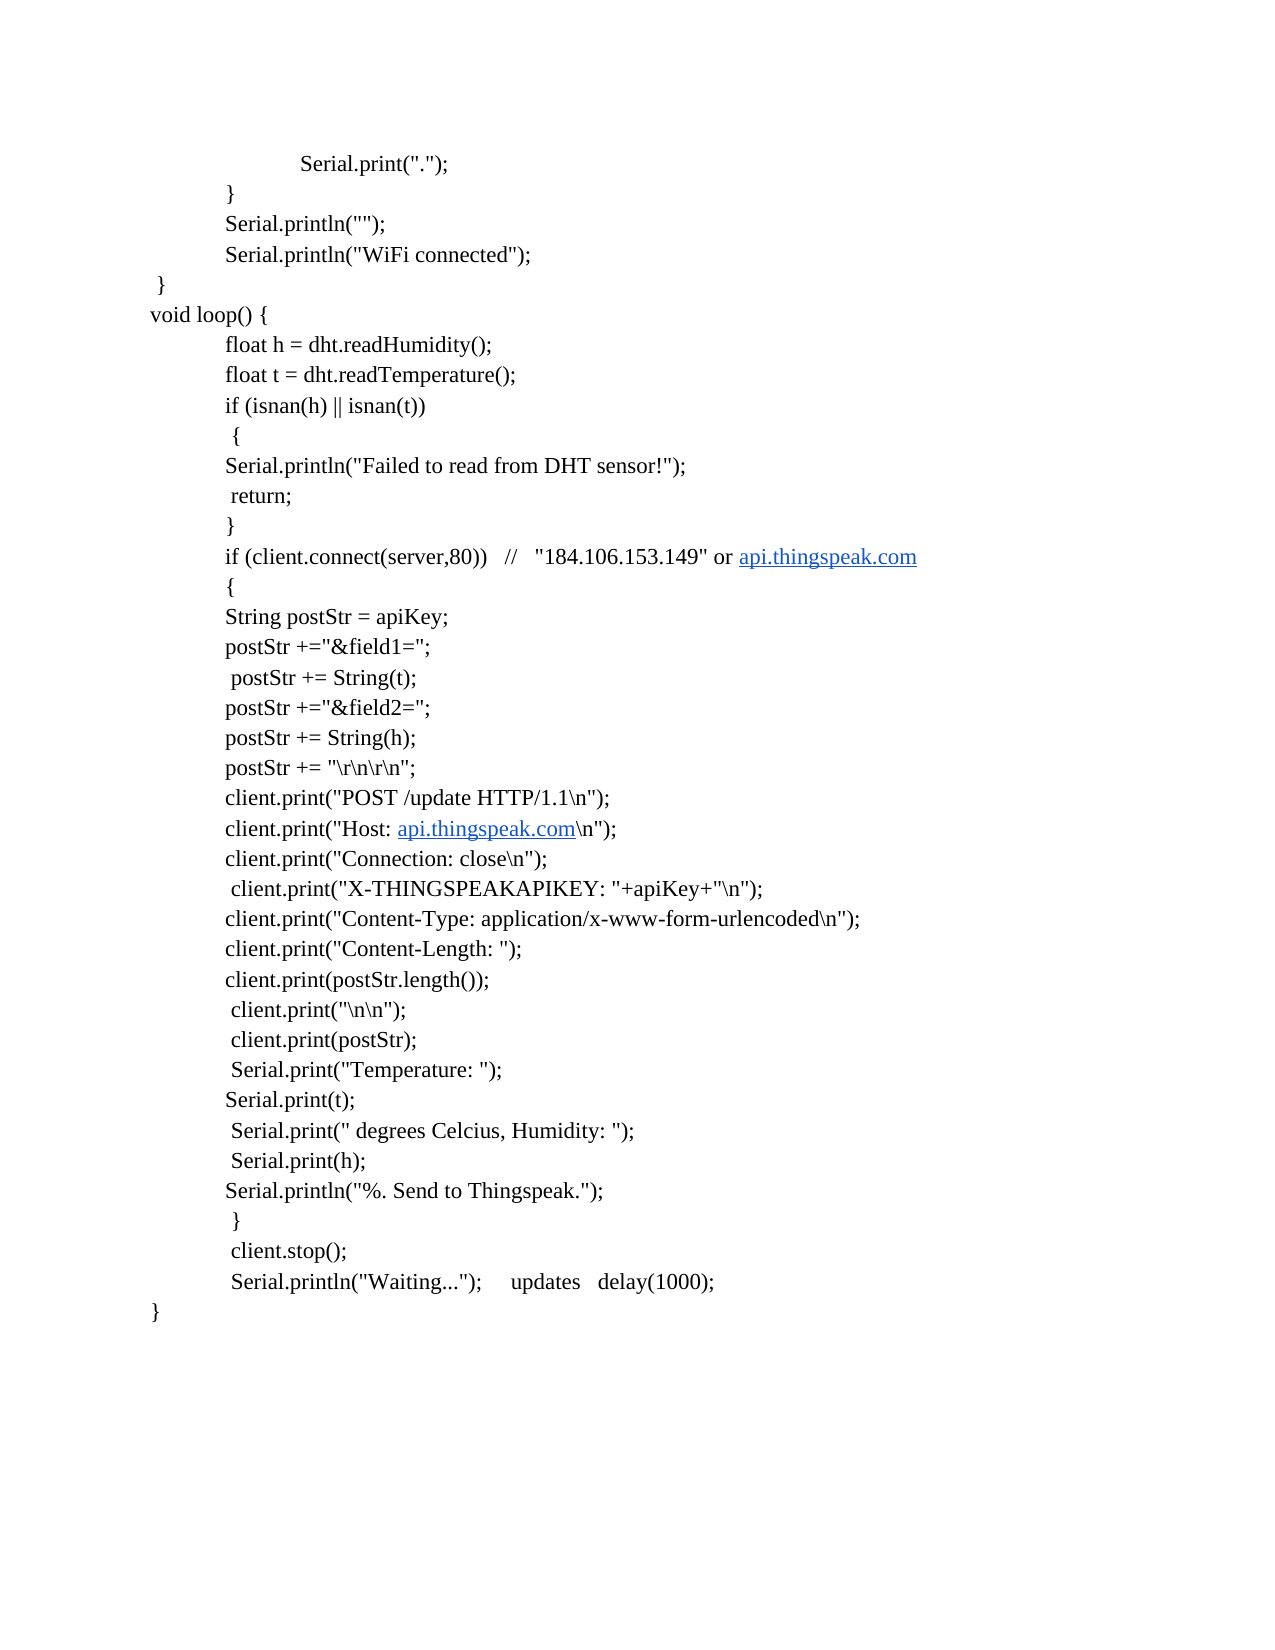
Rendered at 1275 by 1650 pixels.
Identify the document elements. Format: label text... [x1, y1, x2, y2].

text { [225, 422, 1125, 448]
text client.print("Host: api.thingspeak.com\n"); [225, 814, 1125, 841]
text } [225, 512, 1125, 539]
text postStr += String(h); [225, 724, 1125, 750]
text Serial.print("."); [225, 150, 1125, 176]
text void loop() { [150, 301, 1125, 327]
text postStr += "\r\n\r\n"; [225, 754, 1125, 781]
text client.stop(); [225, 1237, 1125, 1264]
text } [150, 1298, 1125, 1324]
text if (client.connect(server,80)) // "184.106.153.149" or api.thingspeak.com [225, 543, 1125, 569]
text String postStr = apiKey; [225, 603, 1125, 629]
text postStr +="&field1="; [225, 633, 1125, 660]
text postStr += String(t); [225, 663, 1125, 690]
text Serial.println("Failed to read from DHT sensor!"); [225, 452, 1125, 478]
text return; [225, 482, 1125, 509]
text client.print("Connection: close\n"); [225, 845, 1125, 871]
text if (isnan(h) || isnan(t)) [225, 392, 1125, 418]
text { [225, 573, 1125, 599]
text Serial.println("%. Send to Thingspeak."); [225, 1177, 1125, 1203]
text float h = dht.readHumidity(); [225, 331, 1125, 358]
text postStr +="&field2="; [225, 694, 1125, 720]
text } [225, 180, 1125, 207]
text Serial.print(" degrees Celcius, Humidity: "); [225, 1117, 1125, 1143]
text client.print("X-THINGSPEAKAPIKEY: "+apiKey+"\n"); client.print("Content-Type: application/x-www-form-urlencoded\n"); client.print("Content-Length: "); [225, 875, 1125, 962]
text client.print("POST /update HTTP/1.1\n"); [225, 784, 1125, 811]
text Serial.print(h); [225, 1147, 1125, 1173]
text Serial.println(""); [225, 210, 1125, 237]
text client.print("\n\n"); [225, 996, 1125, 1022]
text Serial.println("Waiting..."); updates delay(1000); [225, 1268, 1125, 1294]
text } [150, 271, 1125, 297]
text client.print(postStr.length()); [225, 966, 1125, 992]
text Serial.print(t); [225, 1086, 1125, 1113]
text } [225, 1207, 1125, 1234]
text Serial.print("Temperature: "); [225, 1056, 1125, 1083]
text Serial.println("WiFi connected"); [225, 241, 1125, 267]
text client.print(postStr); [225, 1026, 1125, 1052]
text float t = dht.readTemperature(); [225, 361, 1125, 388]
